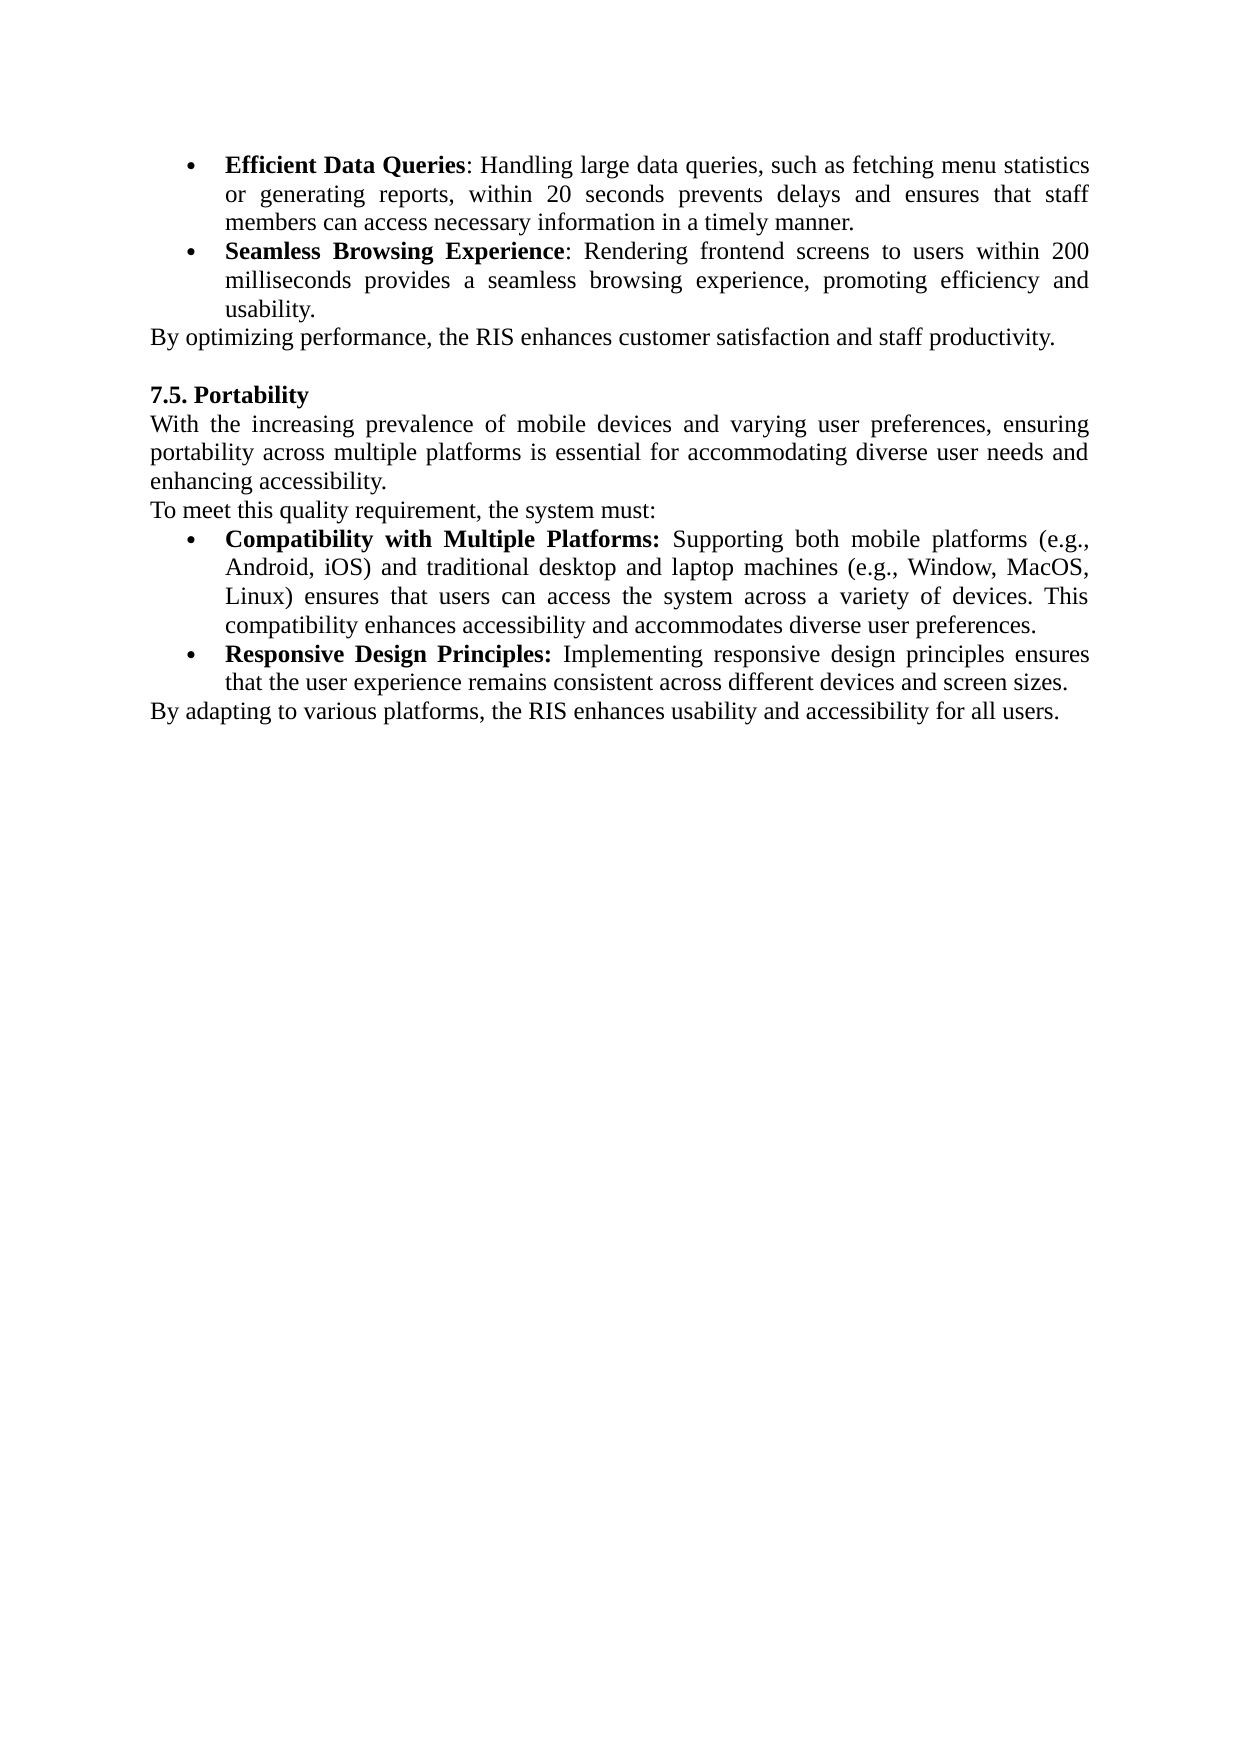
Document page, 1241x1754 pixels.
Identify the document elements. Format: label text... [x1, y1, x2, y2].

text By adapting to various platforms, the RIS enhances usability and accessibility for all users.Top of FormBottom of Form [150, 696, 1090, 725]
text To meet this quality requirement, the system must: [150, 495, 1090, 524]
list Seamless Browsing Experience: Rendering frontend screens to users within 200 milliseconds provides a seamless browsing experience, promoting efficiency and usability. [187, 236, 1090, 322]
list Responsive Design Principles: Implementing responsive design principles ensures that the user experience remains consistent across different devices and screen sizes. [187, 639, 1090, 696]
text With the increasing prevalence of mobile devices and varying user preferences, ensuring portability across multiple platforms is essential for accommodating diverse user needs and enhancing accessibility. [150, 409, 1090, 495]
text By optimizing performance, the RIS enhances customer satisfaction and staff productivity. [150, 322, 1090, 351]
list Compatibility with Multiple Platforms: Supporting both mobile platforms (e.g., Android, iOS) and traditional desktop and laptop machines (e.g., Window, MacOS, Linux) ensures that users can access the system across a variety of devices. This compatibility enhances accessibility and accommodates diverse user preferences. [187, 524, 1090, 639]
text 7.5. Portability [150, 380, 1090, 409]
list Efficient Data Queries: Handling large data queries, such as fetching menu statistics or generating reports, within 20 seconds prevents delays and ensures that staff members can access necessary information in a timely manner. [187, 150, 1090, 236]
